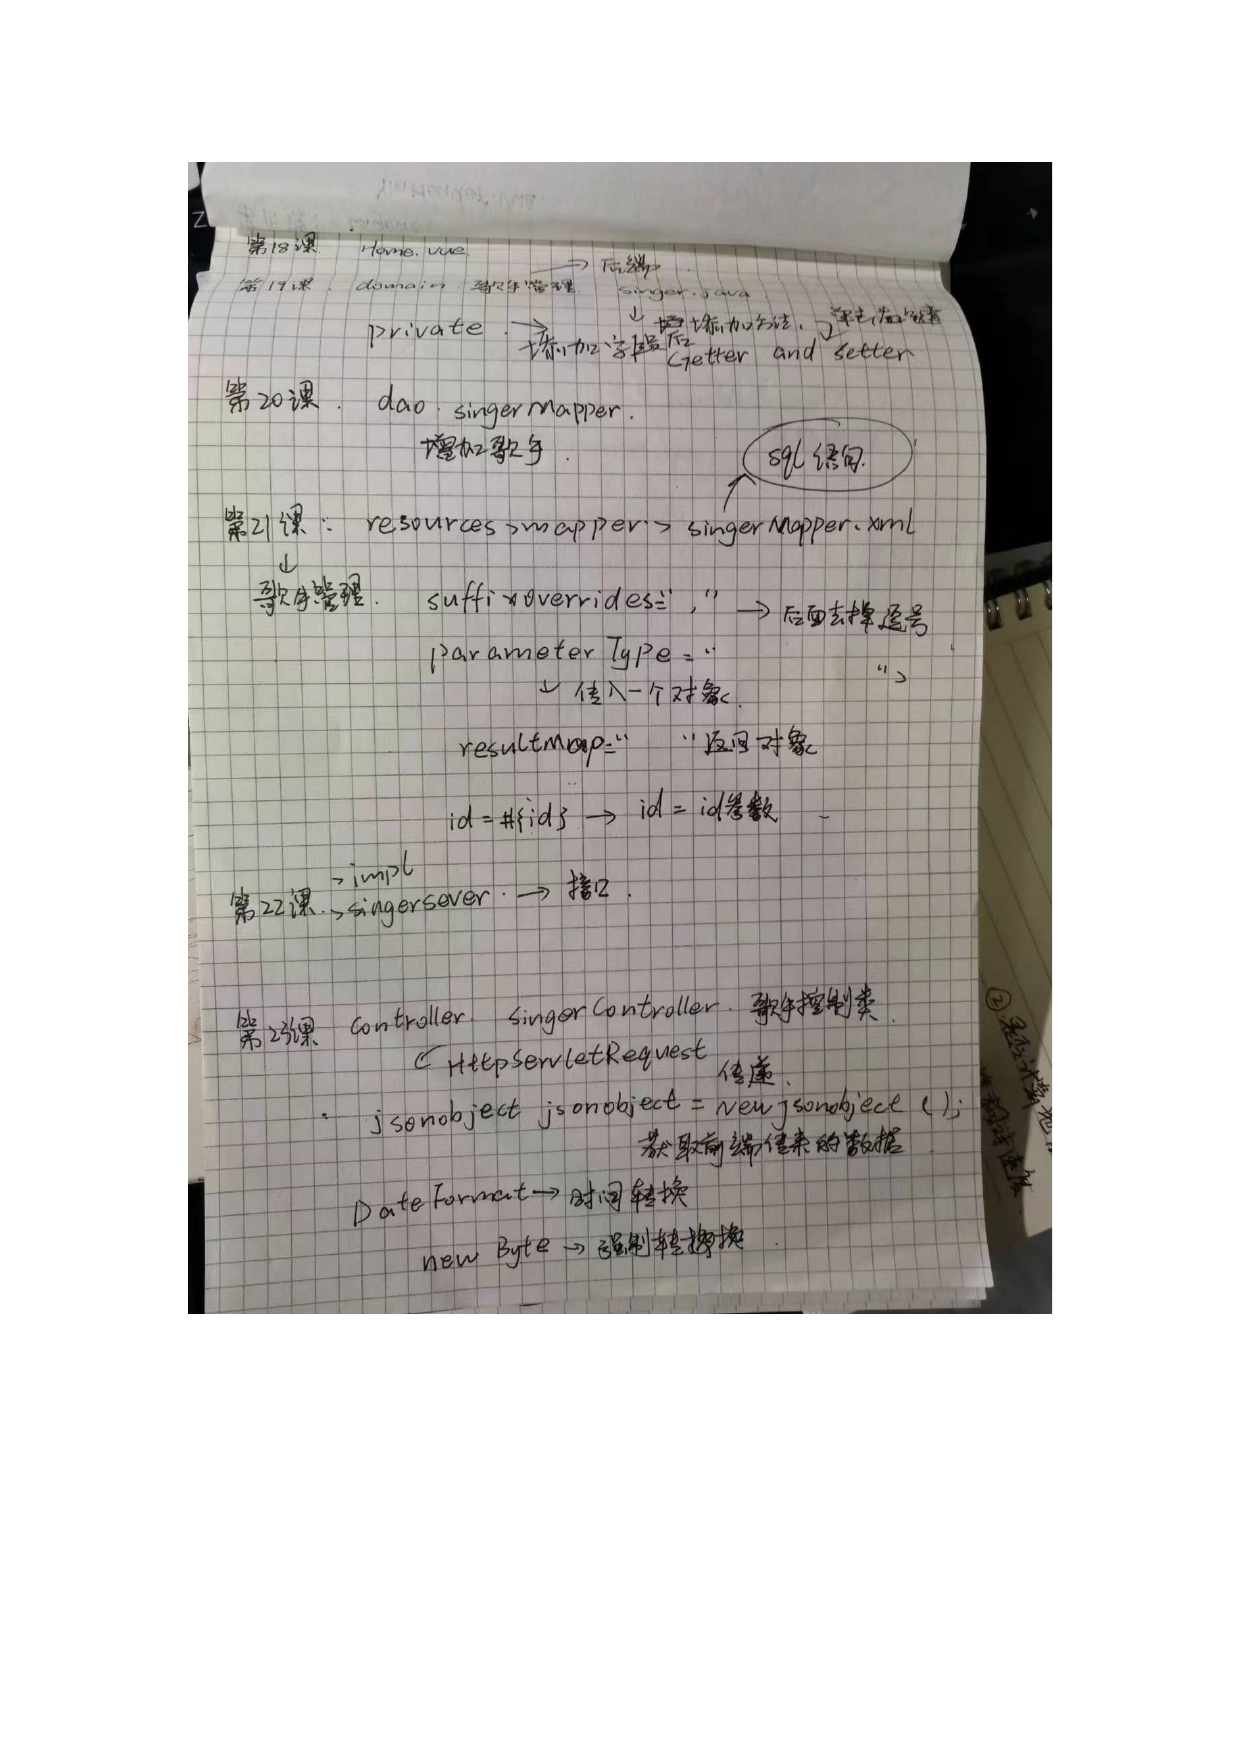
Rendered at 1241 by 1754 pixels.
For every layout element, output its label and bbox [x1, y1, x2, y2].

picture [188, 162, 1053, 1314]
